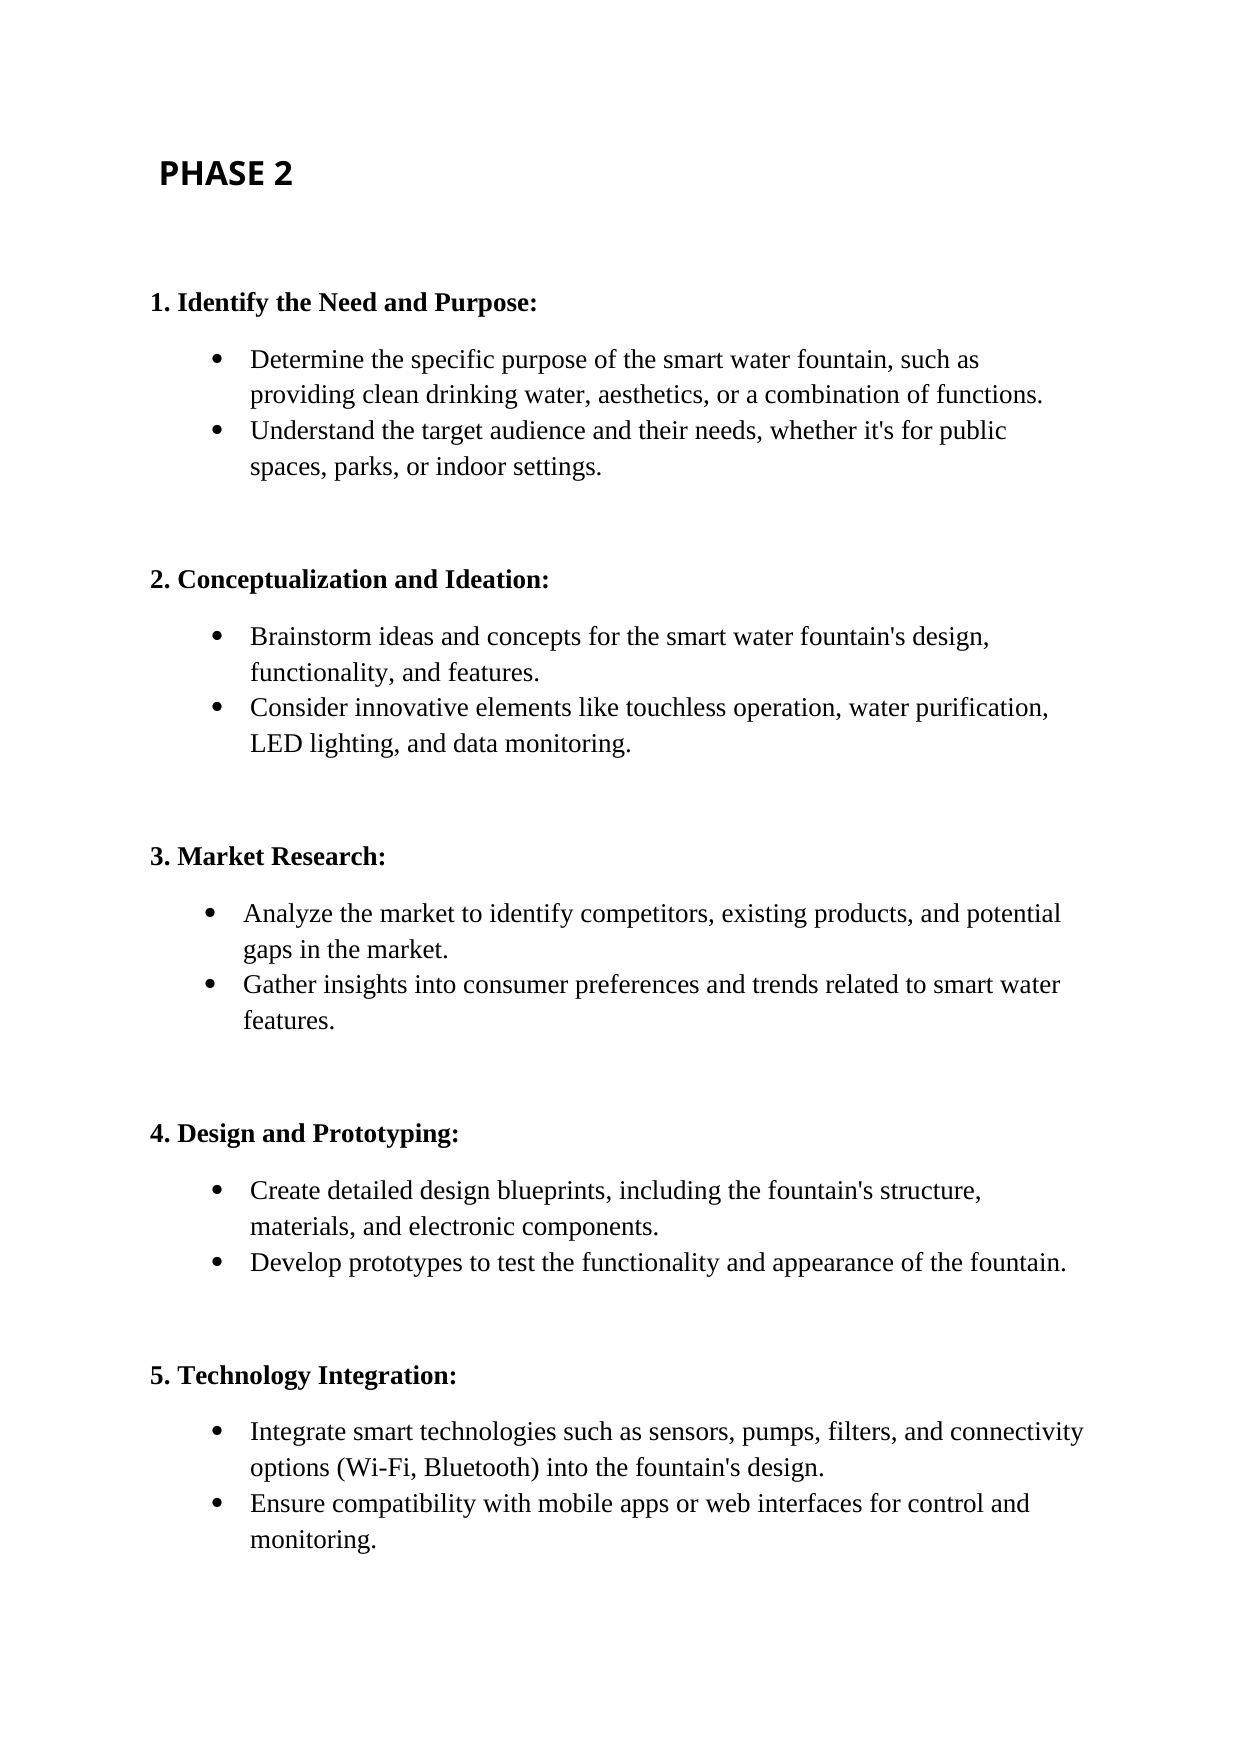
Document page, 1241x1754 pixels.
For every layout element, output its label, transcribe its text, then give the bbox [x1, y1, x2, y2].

text 5. Technology Integration: [150, 1359, 1090, 1390]
list Gather insights into consumer preferences and trends related to smart water features. [205, 968, 1090, 1036]
list Brainstorm ideas and concepts for the smart water fountain's design, functionality, and features. [212, 620, 1090, 687]
text 2. Conceptualization and Ideation: [150, 563, 1090, 594]
list Ensure compatibility with mobile apps or web interfaces for control and monitoring. [212, 1487, 1090, 1554]
list Create detailed design blueprints, including the fountain's structure, materials, and electronic components. [212, 1174, 1090, 1241]
list Consider innovative elements like touchless operation, water purification, LED lighting, and data monitoring. [212, 691, 1090, 758]
list Determine the specific purpose of the smart water fountain, such as providing clean drinking water, aesthetics, or a combination of functions. [212, 343, 1090, 410]
list Analyze the market to identify competitors, existing products, and potential gaps in the market. [205, 897, 1090, 964]
text 4. Design and Prototyping: [150, 1117, 1090, 1149]
list Integrate smart technologies such as sensors, pumps, filters, and connectivity options (Wi-Fi, Bluetooth) into the fountain's design. [212, 1416, 1090, 1482]
list Develop prototypes to test the functionality and appearance of the fountain. [212, 1246, 1090, 1277]
text PHASE 2 [150, 150, 1090, 195]
list Understand the target audience and their needs, whether it's for public spaces, parks, or indoor settings. [212, 414, 1090, 481]
text 1. Identify the Need and Purpose: [150, 286, 1090, 317]
text 3. Market Research: [150, 840, 1090, 872]
